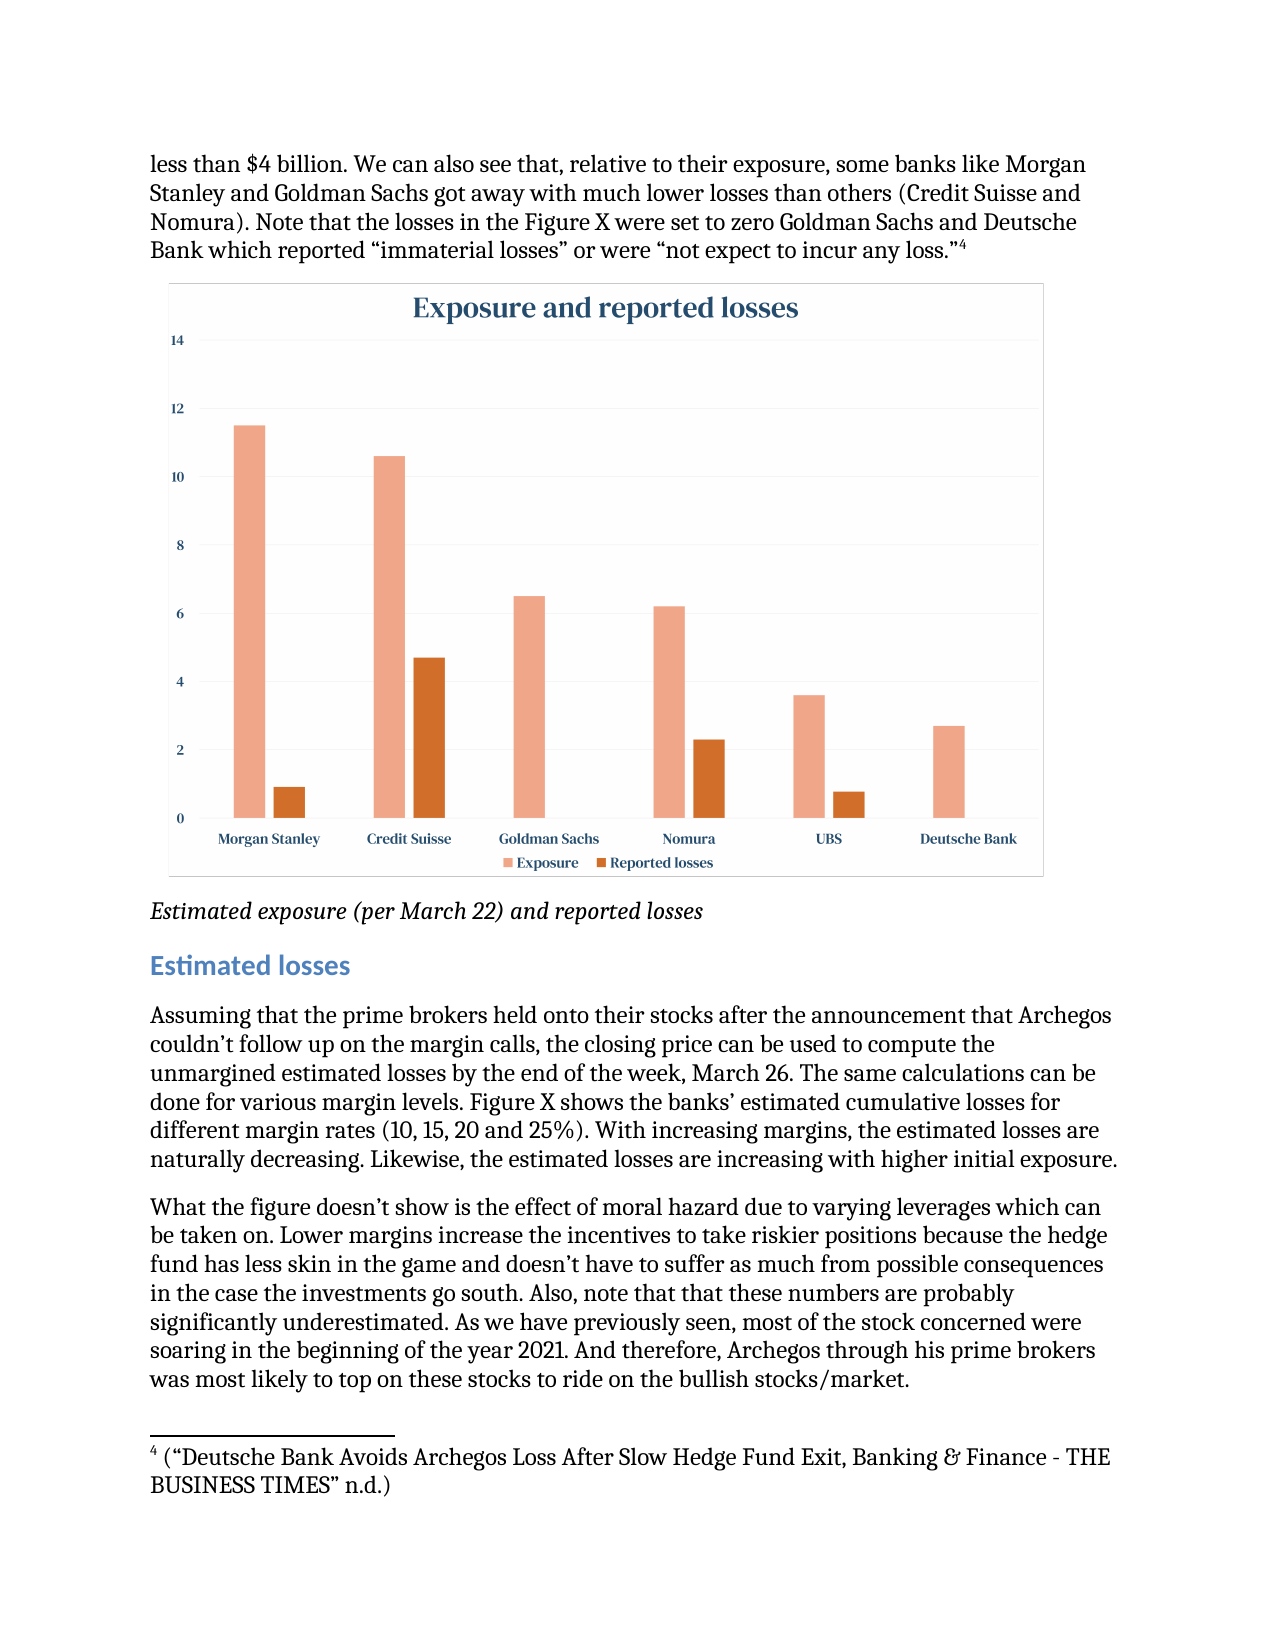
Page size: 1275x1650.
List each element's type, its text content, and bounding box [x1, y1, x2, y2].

text Estimated exposure (per March 22) and reported losses [150, 897, 1125, 926]
subtitle Estimated losses [150, 947, 1125, 982]
text Assuming that the prime brokers held onto their stocks after the announcement that Archegos couldn’t follow up on the margin calls, the closing price can be used to compute the unmargined estimated losses by the end of the week, March 26. The same calculations can be done for various margin levels. Figure X shows the banks’ estimated cumulative losses for different margin rates (10, 15, 20 and 25%). With increasing margins, the estimated losses are naturally decreasing. Likewise, the estimated losses are increasing with higher initial exposure. [150, 1001, 1125, 1174]
picture [168, 283, 1044, 877]
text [150, 150, 1125, 265]
text What the figure doesn’t show is the effect of moral hazard due to varying leverages which can be taken on. Lower margins increase the incentives to take riskier positions because the hedge fund has less skin in the game and doesn’t have to suffer as much from possible consequences in the case the investments go south. Also, note that that these numbers are probably significantly underestimated. As we have previously seen, most of the stock concerned were soaring in the beginning of the year 2021. And therefore, Archegos through his prime brokers was most likely to top on these stocks to ride on the bullish stocks/market. [150, 1192, 1125, 1394]
